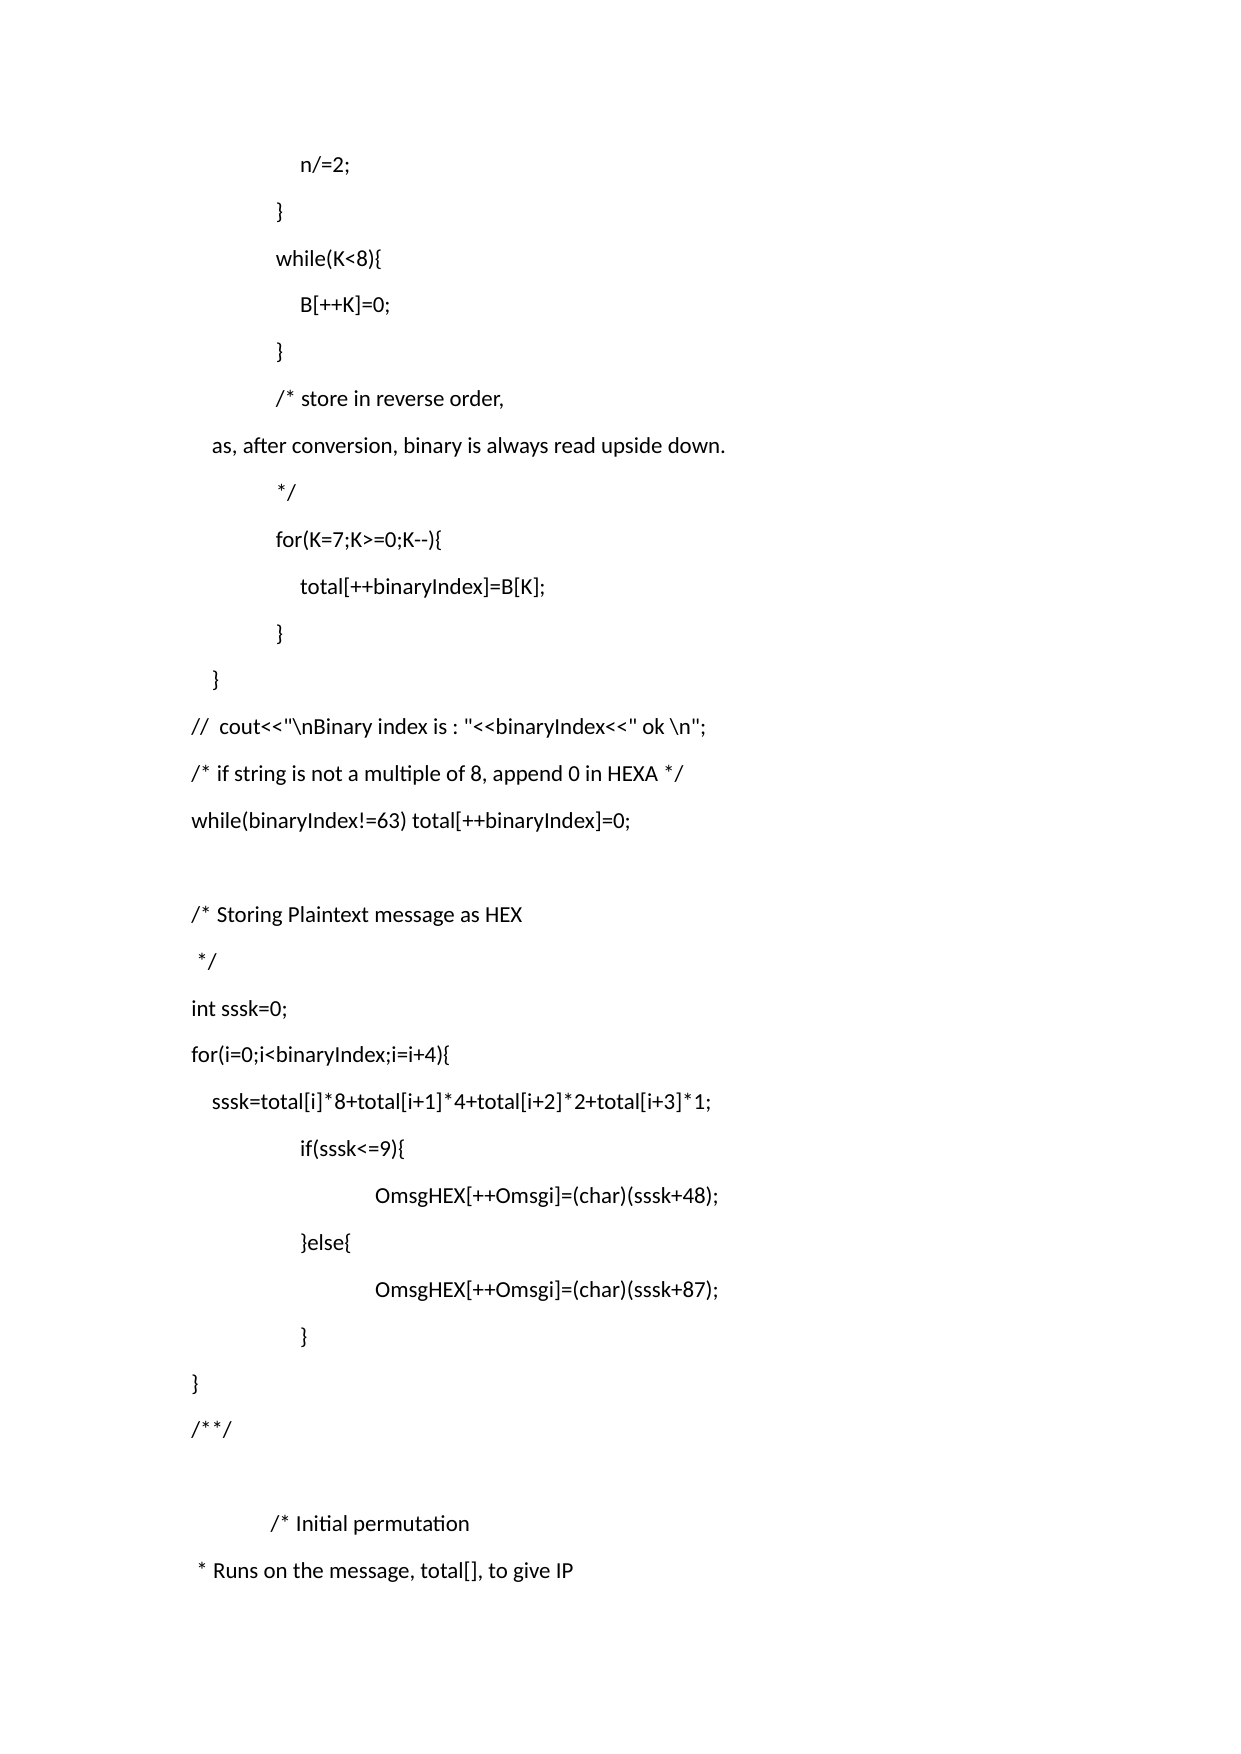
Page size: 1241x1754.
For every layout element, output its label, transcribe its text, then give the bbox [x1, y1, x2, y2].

text } [150, 1322, 1090, 1350]
text sssk=total[i]*8+total[i+1]*4+total[i+2]*2+total[i+3]*1; [150, 1087, 1090, 1116]
text /* Storing Plaintext message as HEX [150, 900, 1090, 928]
text OmsgHEX[++Omsgi]=(char)(sssk+48); [150, 1181, 1090, 1209]
text // cout<<"\nBinary index is : "<<binaryIndex<<" ok \n"; [150, 712, 1090, 741]
text if(sssk<=9){ [150, 1134, 1090, 1162]
text n/=2; [150, 150, 1090, 178]
text }else{ [150, 1228, 1090, 1256]
text */ [150, 478, 1090, 506]
text /* Initial permutation [150, 1509, 1090, 1537]
text } [150, 337, 1090, 366]
text /**/ [150, 1416, 1090, 1444]
text while(K<8){ [150, 244, 1090, 272]
text /* store in reverse order, [150, 384, 1090, 412]
text */ [150, 947, 1090, 975]
text total[++binaryIndex]=B[K]; [150, 572, 1090, 600]
text for(i=0;i<binaryIndex;i=i+4){ [150, 1041, 1090, 1069]
text } [150, 666, 1090, 694]
text } [150, 197, 1090, 225]
text as, after conversion, binary is always read upside down. [150, 431, 1090, 459]
text } [150, 619, 1090, 647]
text int sssk=0; [150, 994, 1090, 1022]
text } [150, 1369, 1090, 1397]
text while(binaryIndex!=63) total[++binaryIndex]=0; [150, 806, 1090, 834]
text OmsgHEX[++Omsgi]=(char)(sssk+87); [150, 1275, 1090, 1303]
text B[++K]=0; [150, 291, 1090, 319]
text * Runs on the message, total[], to give IP [150, 1556, 1090, 1584]
text for(K=7;K>=0;K--){ [150, 525, 1090, 553]
text /* if string is not a multiple of 8, append 0 in HEXA */ [150, 759, 1090, 787]
